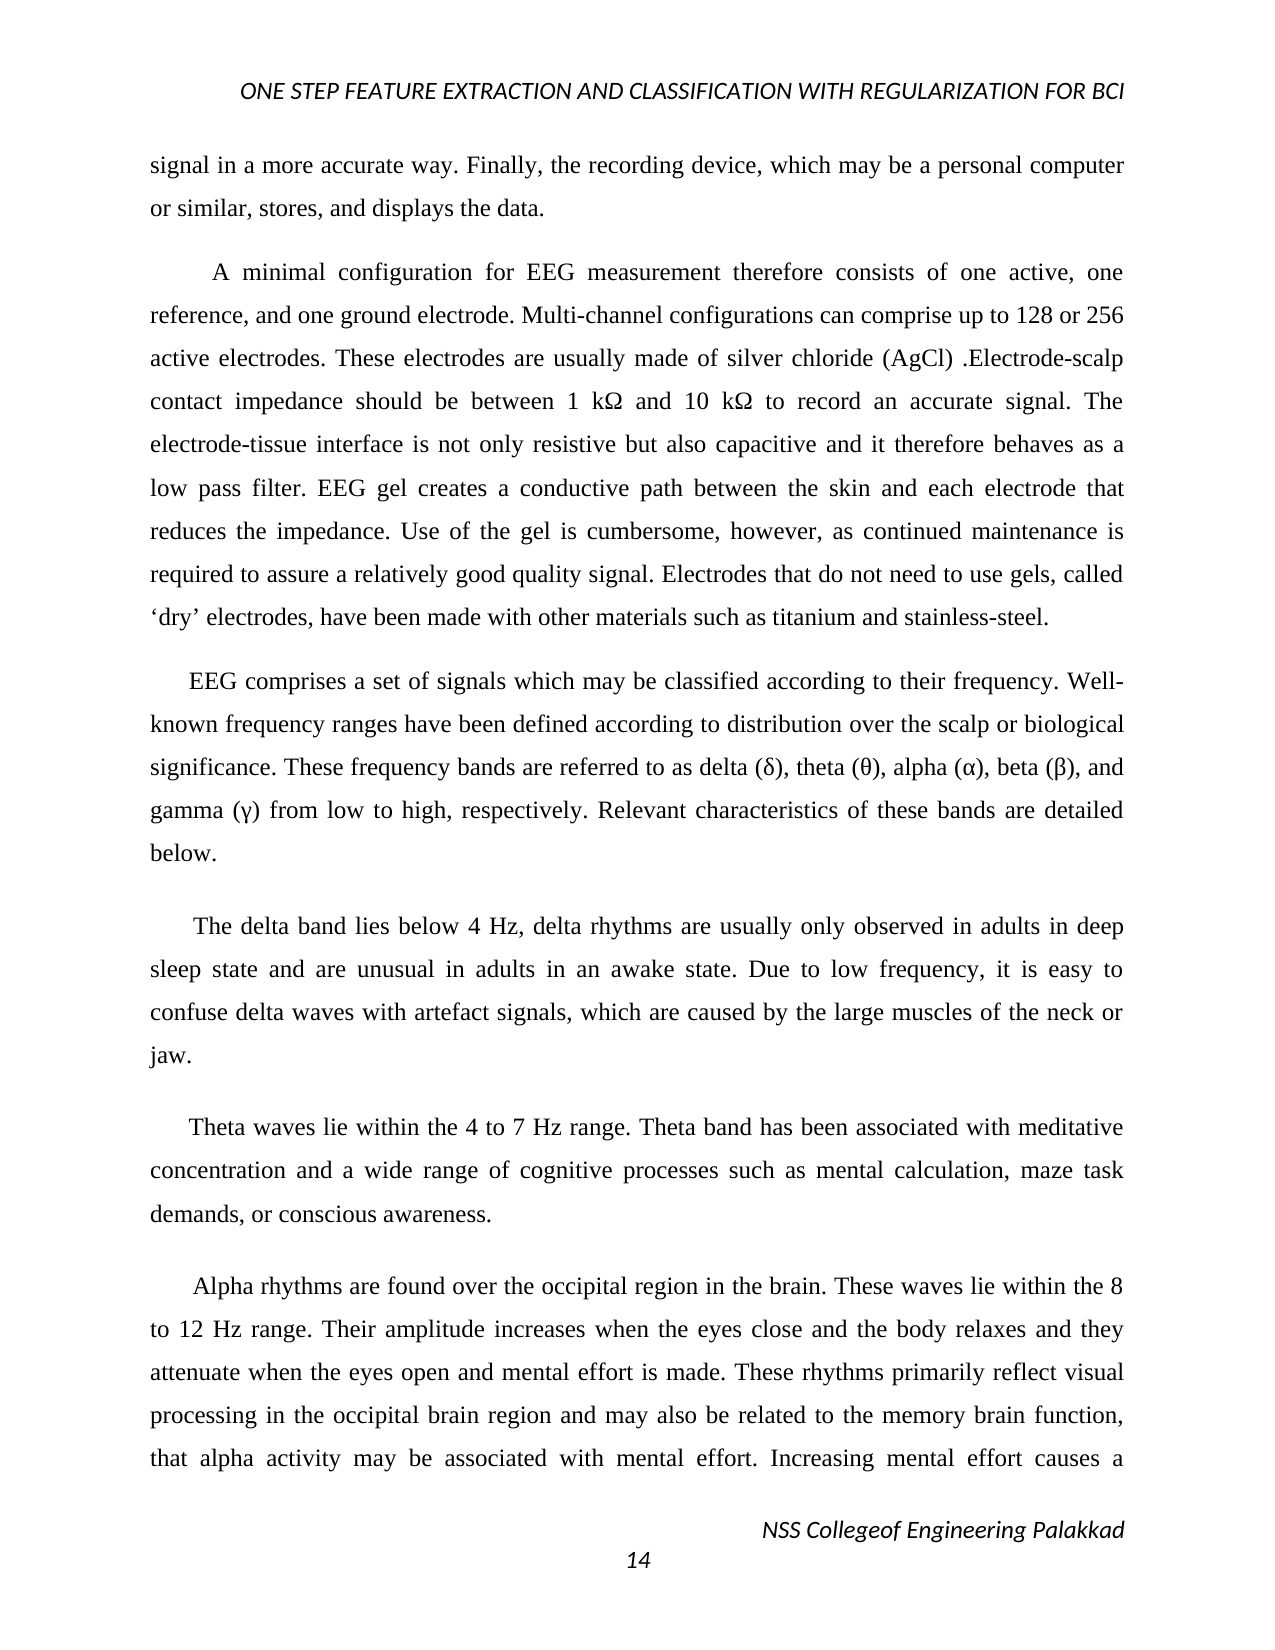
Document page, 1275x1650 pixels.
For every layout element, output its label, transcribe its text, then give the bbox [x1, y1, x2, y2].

text A minimal configuration for EEG measurement therefore consists of one active, one reference, and one ground electrode. Multi-channel configurations can comprise up to 128 or 256 active electrodes. These electrodes are usually made of silver chloride (AgCl) .Electrode-scalp contact impedance should be between 1 kΩ and 10 kΩ to record an accurate signal. The electrode-tissue interface is not only resistive but also capacitive and it therefore behaves as a low pass filter. EEG gel creates a conductive path between the skin and each electrode that reduces the impedance. Use of the gel is cumbersome, however, as continued maintenance is required to assure a relatively good quality signal. Electrodes that do not need to use gels, called ‘dry’ electrodes, have been made with other materials such as titanium and stainless-steel. [150, 257, 1125, 631]
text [150, 150, 1125, 222]
text EEG comprises a set of signals which may be classified according to their frequency. Well-known frequency ranges have been defined according to distribution over the scalp or biological significance. These frequency bands are referred to as delta (δ), theta (θ), alpha (α), beta (β), and gamma (γ) from low to high, respectively. Relevant characteristics of these bands are detailed below. [150, 666, 1125, 867]
text The delta band lies below 4 Hz, delta rhythms are usually only observed in adults in deep sleep state and are unusual in adults in an awake state. Due to low frequency, it is easy to confuse delta waves with artefact signals, which are caused by the large muscles of the neck or jaw. [150, 911, 1125, 1069]
text Theta waves lie within the 4 to 7 Hz range. Theta band has been associated with meditative concentration and a wide range of cognitive processes such as mental calculation, maze task demands, or conscious awareness. [150, 1112, 1125, 1227]
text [150, 1271, 1125, 1472]
